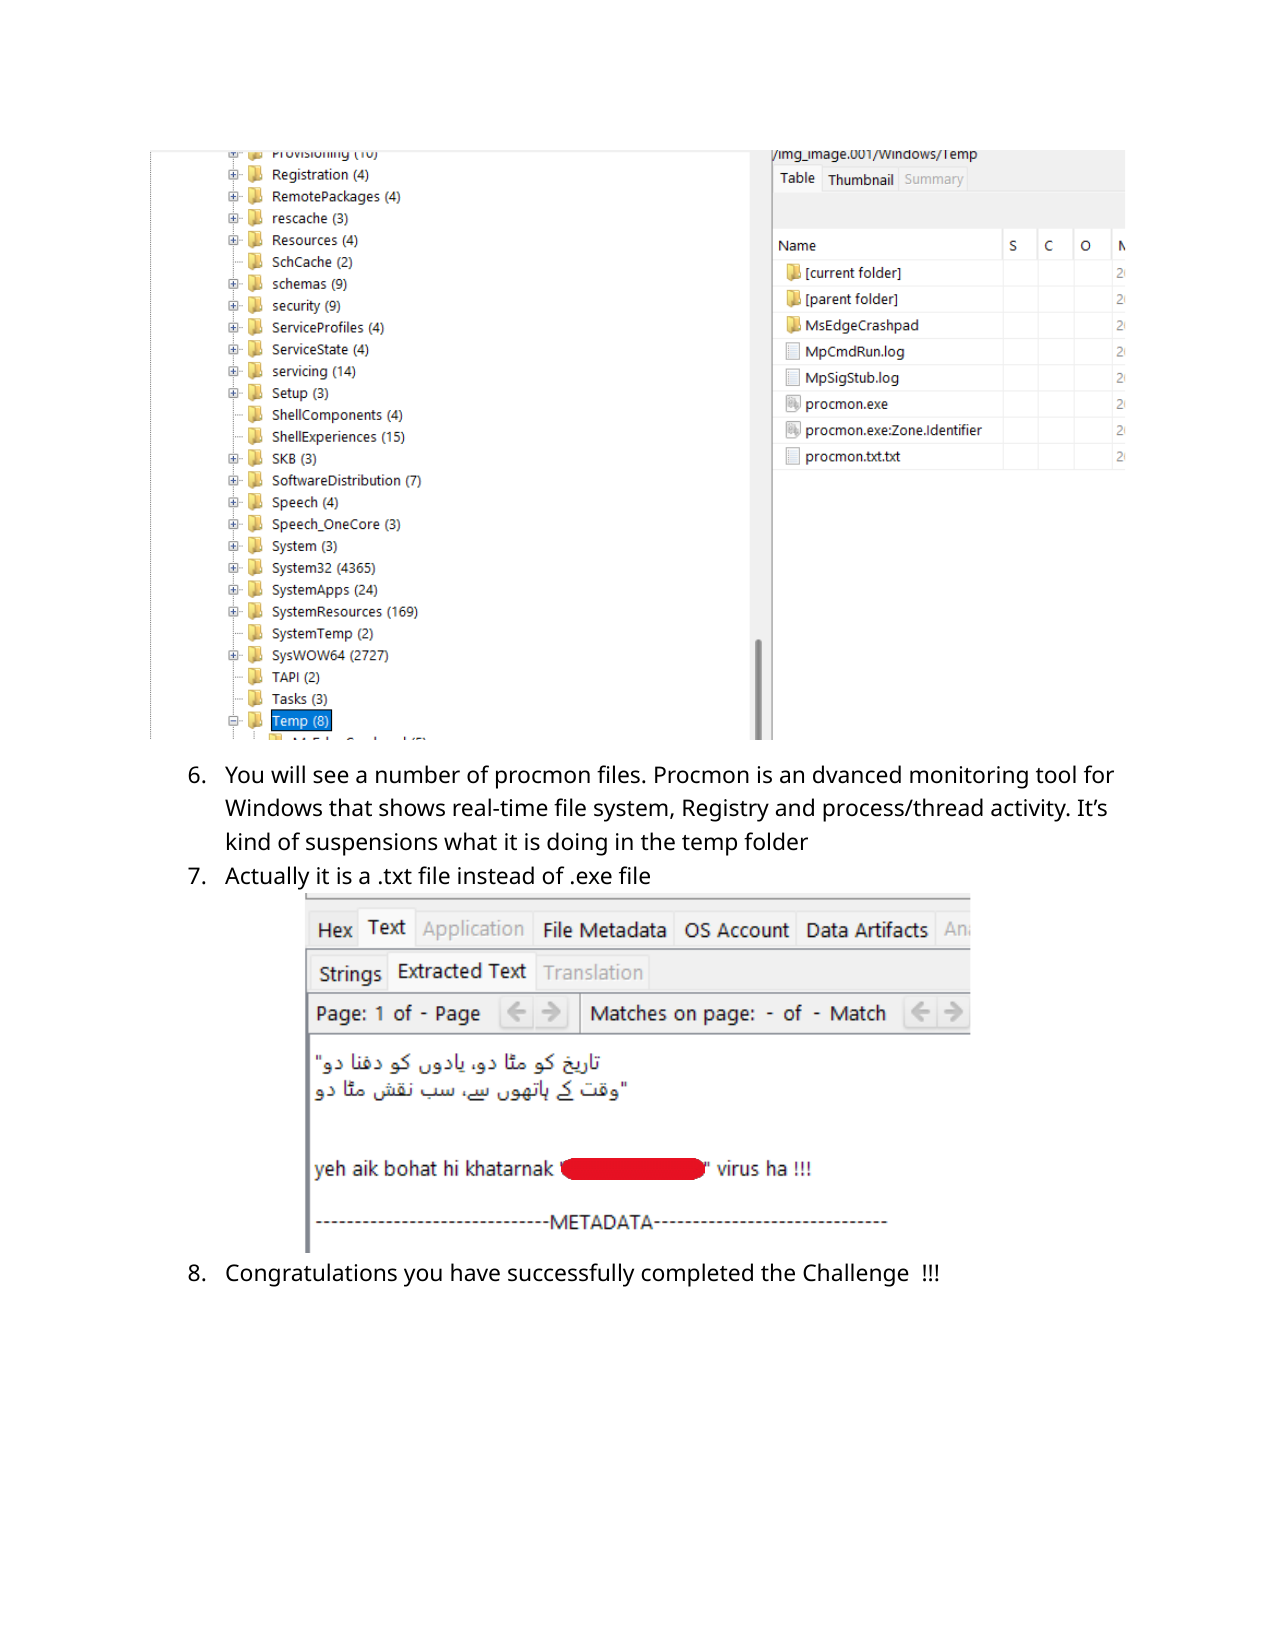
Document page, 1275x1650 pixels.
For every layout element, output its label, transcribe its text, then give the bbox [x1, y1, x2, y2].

picture [150, 150, 1125, 740]
picture [304, 893, 971, 1253]
list Actually it is a .txt file instead of .exe file [187, 860, 1125, 891]
list You will see a number of procmon files. Procmon is an dvanced monitoring tool for Windows that shows real-time file system, Registry and process/thread activity. It’s kind of suspensions what it is doing in the temp folder [187, 758, 1125, 857]
